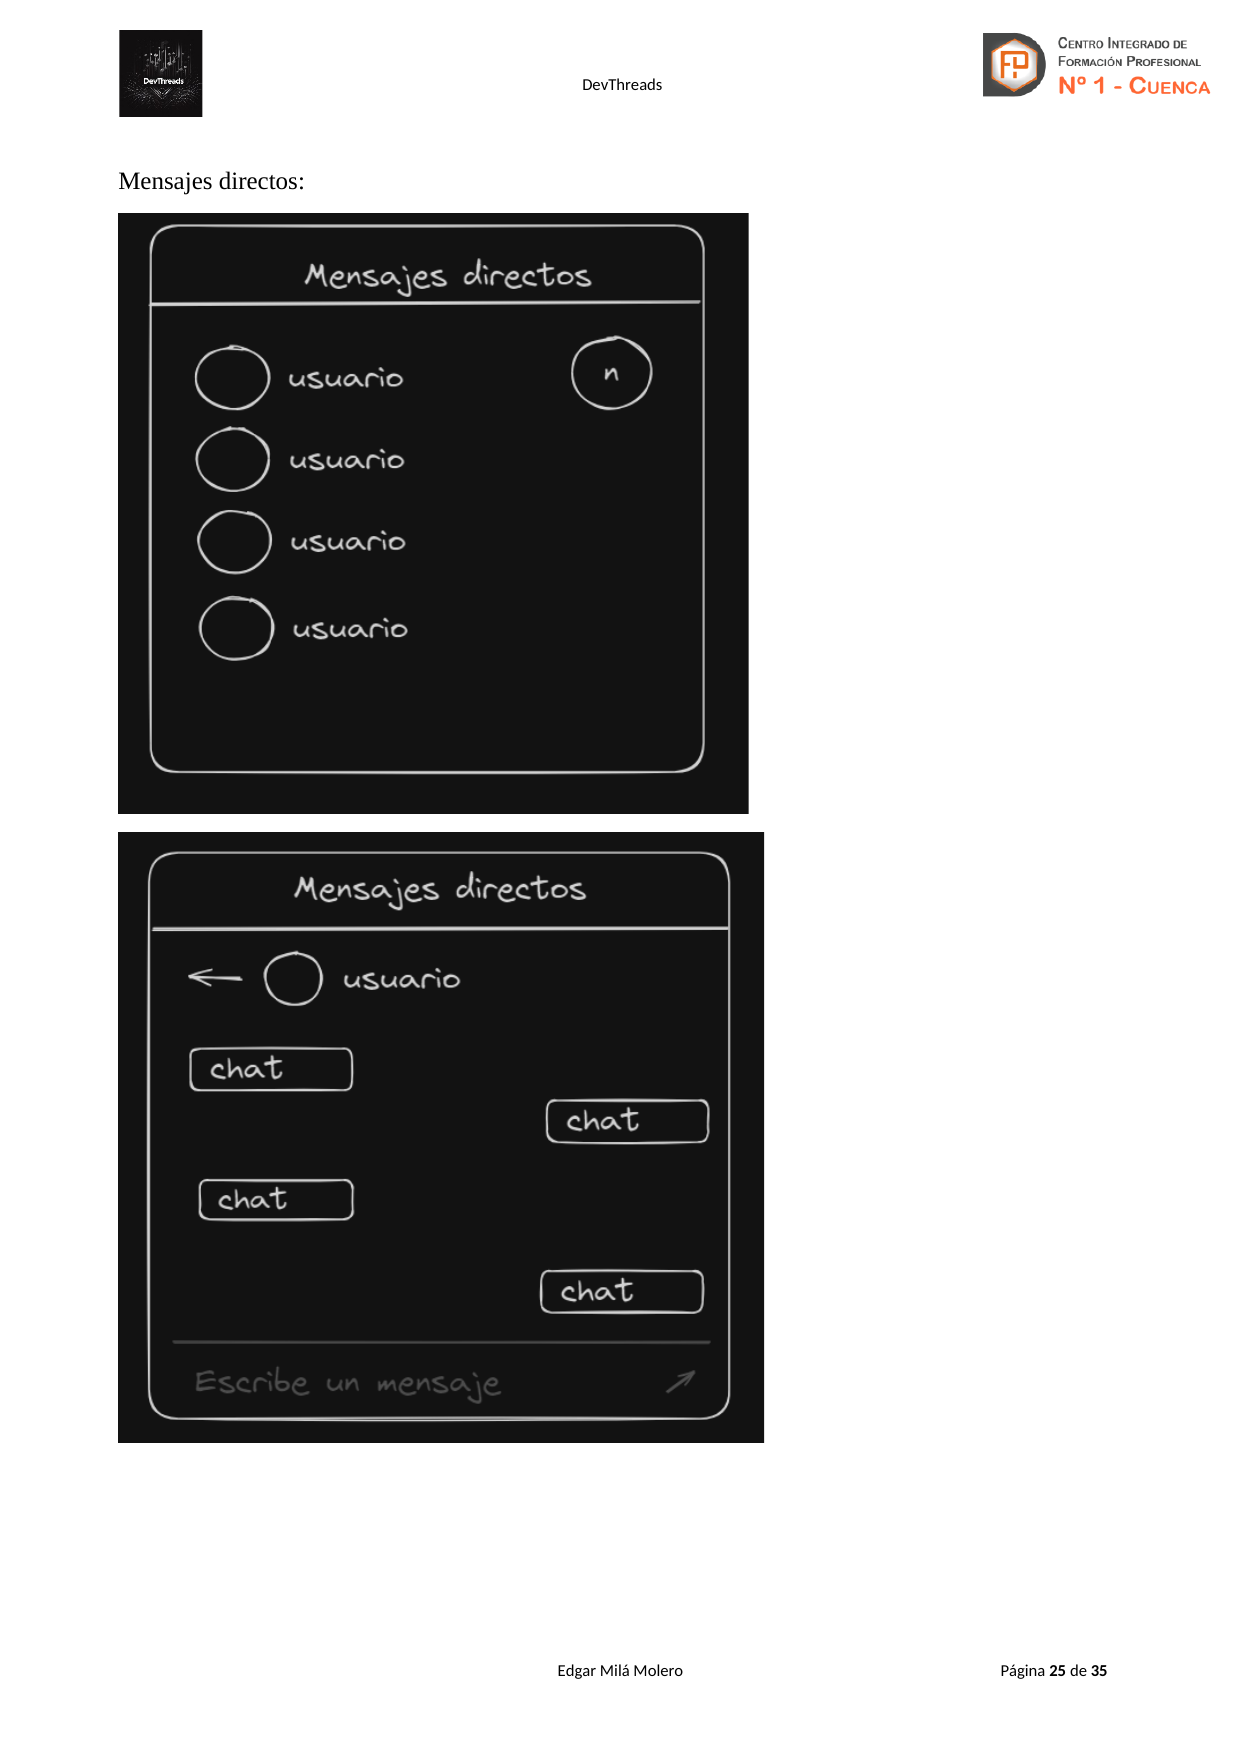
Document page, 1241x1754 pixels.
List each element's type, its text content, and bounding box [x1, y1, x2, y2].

text Mensajes directos: [118, 166, 1137, 194]
picture [118, 213, 749, 814]
picture [118, 832, 765, 1443]
picture [118, 30, 203, 116]
picture [980, 30, 1222, 101]
